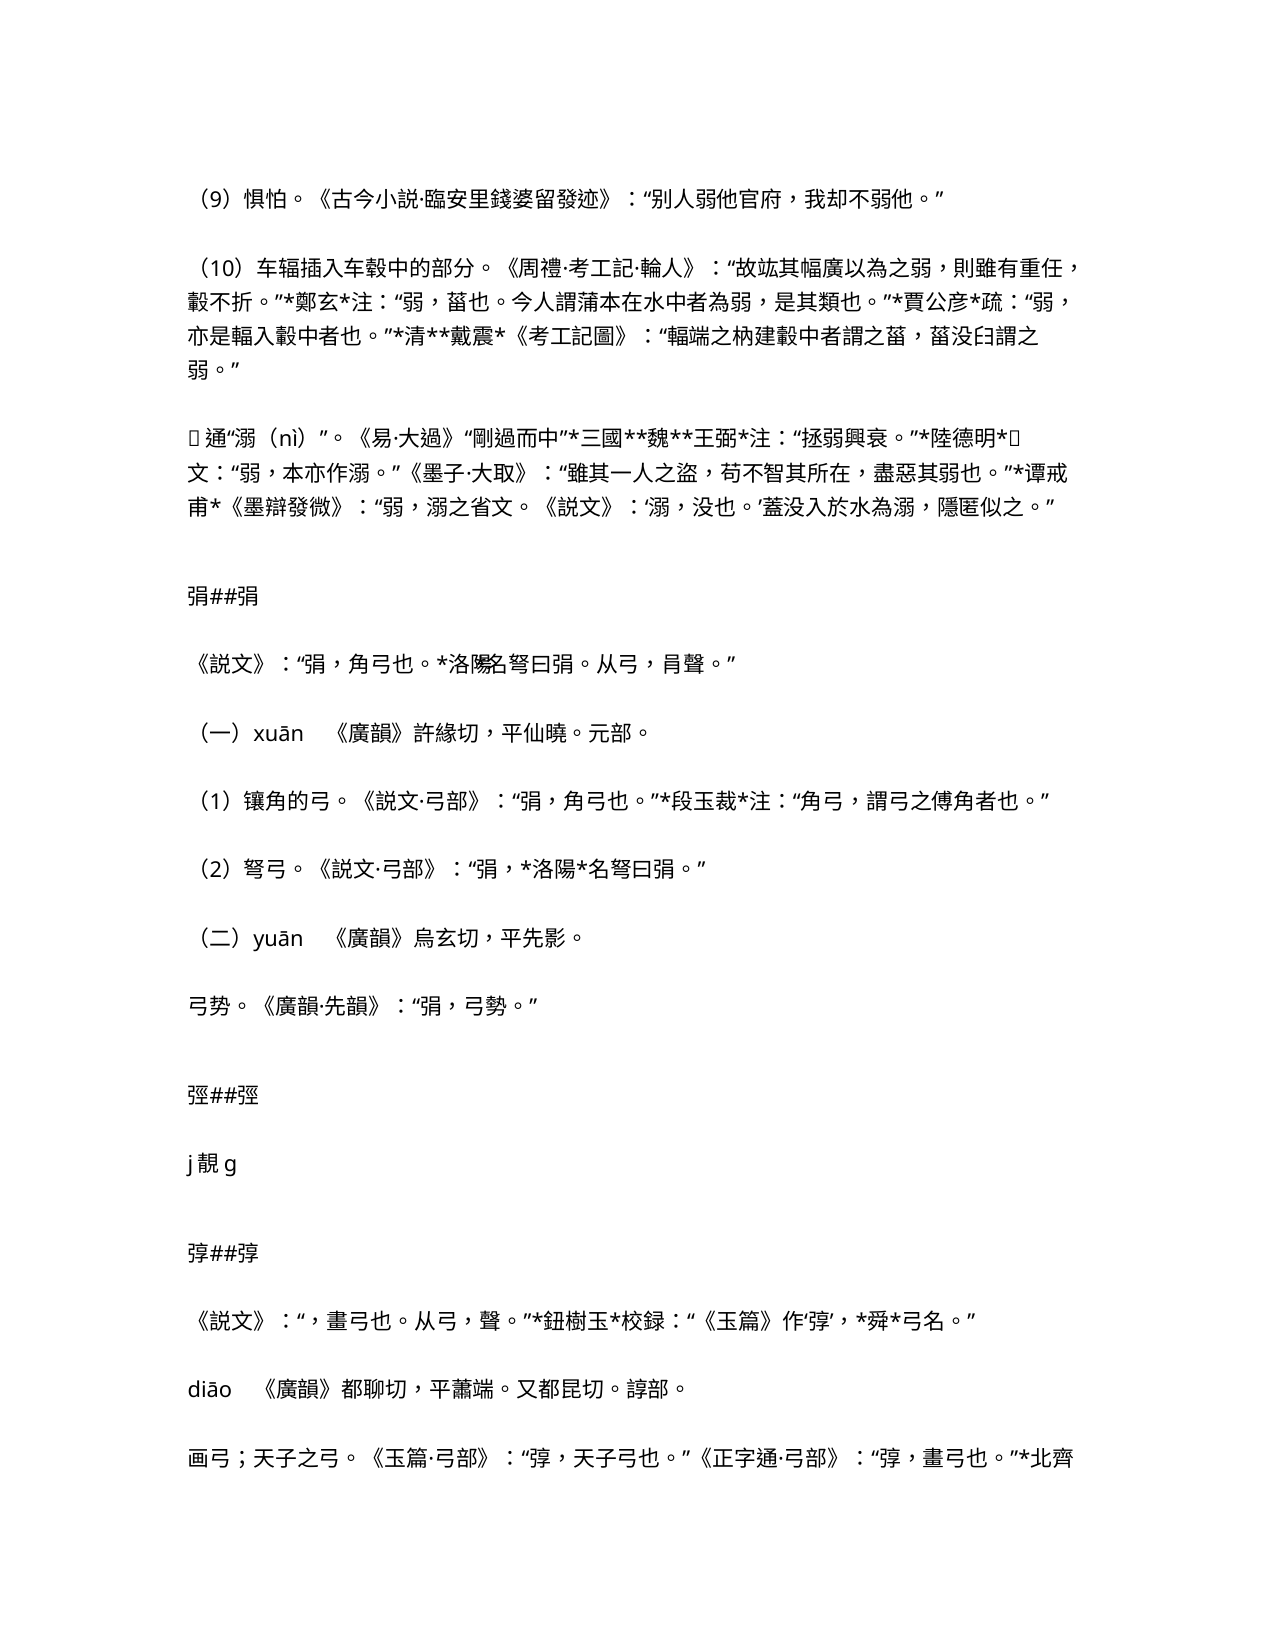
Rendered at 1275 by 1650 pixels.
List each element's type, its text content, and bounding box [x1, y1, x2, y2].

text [187, 1237, 1087, 1472]
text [187, 150, 1087, 556]
text 弳##弳 j靚g [187, 1080, 1087, 1212]
text 弲##弲 《説文》：“弲，角弓也。*洛陽*名弩曰弲。从弓，肙聲。” （一）xuān 《廣韻》許緣切，平仙曉。元部。 （1）镶角的弓。《説文·弓部》：“弲，角弓也。”*段玉裁*注：“角弓，謂弓之傅角者也。” （2）弩弓。《説文·弓部》：“弲，*洛陽*名弩曰弲。” （二）yuān 《廣韻》烏玄切，平先影。 弓势。《廣韻·先韻》：“弲，弓勢。” [187, 581, 1087, 1055]
